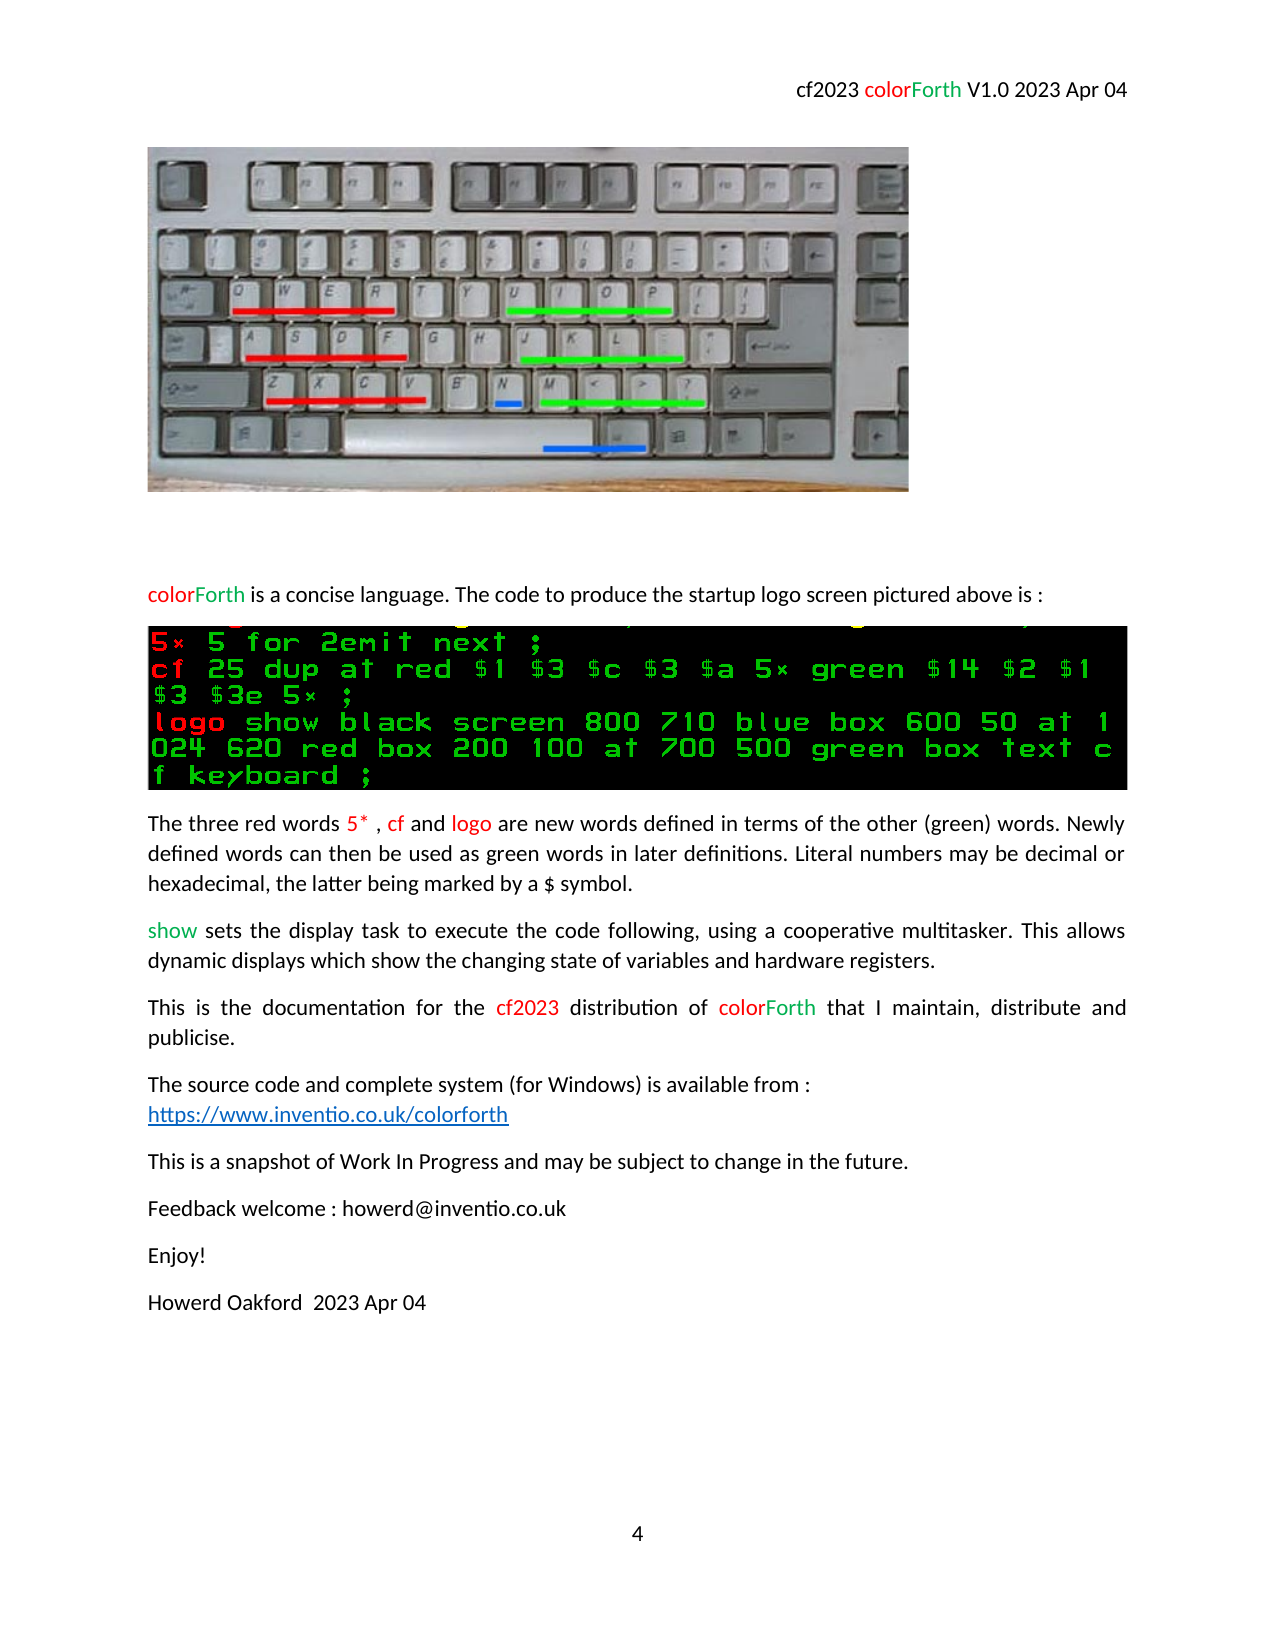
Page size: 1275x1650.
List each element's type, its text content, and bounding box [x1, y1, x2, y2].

text The source code and complete system (for Windows) is available from : https://www.inventio.co.uk/colorforth [148, 1070, 1127, 1128]
picture [147, 626, 1128, 790]
text This is a snapshot of Work In Progress and may be subject to change in the future. [148, 1147, 1127, 1175]
text This is the documentation for the cf2023 distribution of colorForth that I maintain, distribute and publicise. [148, 993, 1127, 1051]
text Howerd Oakford 2023 Apr 04 [148, 1288, 1127, 1316]
text The three red words 5* , cf and logo are new words defined in terms of the other (green) words. Newly defined words can then be used as green words in later definitions. Literal numbers may be decimal or hexadecimal, the latter being marked by a $ symbol. [148, 809, 1127, 897]
text Feedback welcome : howerd@inventio.co.uk [148, 1194, 1127, 1222]
text colorForth is a concise language. The code to produce the startup logo screen pictured above is : [148, 580, 1127, 608]
picture [147, 147, 909, 492]
text Enjoy! [148, 1241, 1127, 1269]
text show sets the display task to execute the code following, using a cooperative multitasker. This allows dynamic displays which show the changing state of variables and hardware registers. [148, 916, 1127, 974]
